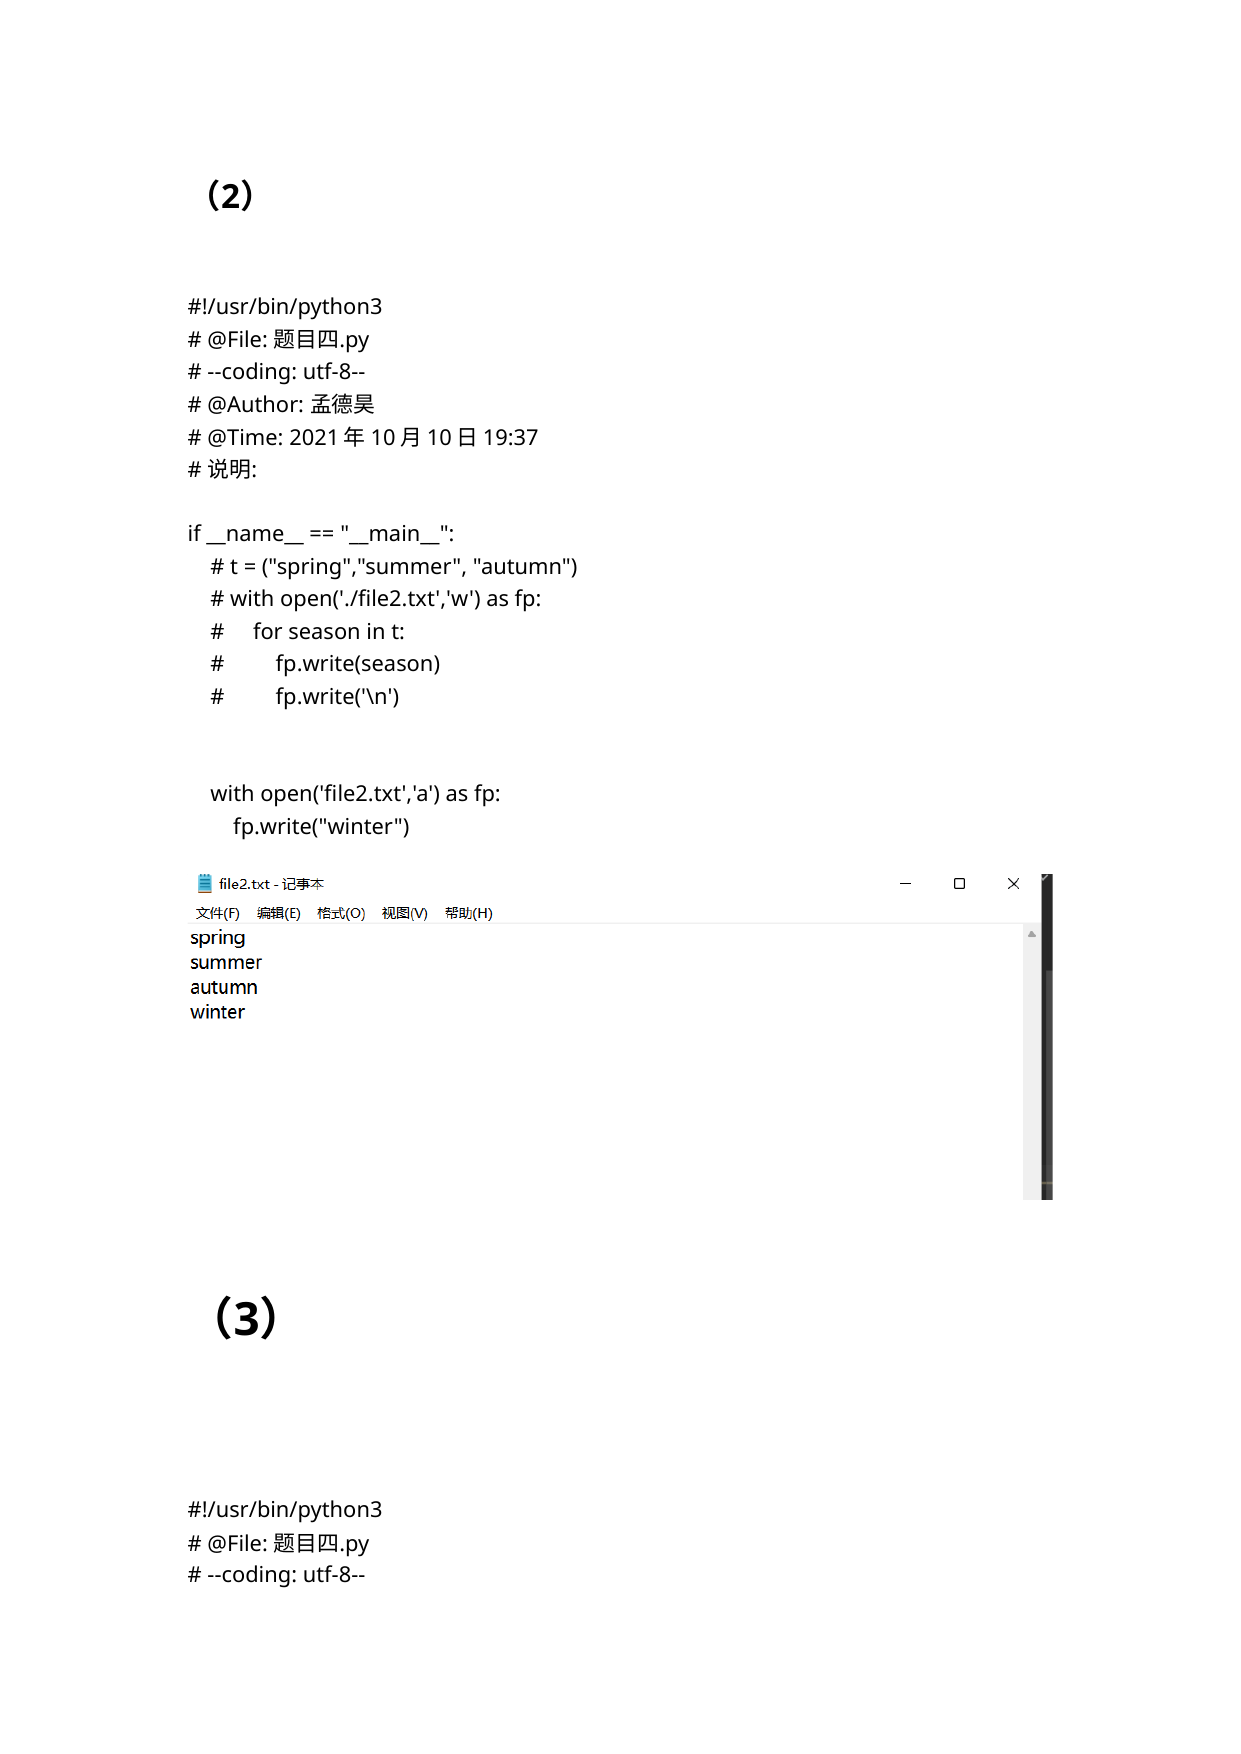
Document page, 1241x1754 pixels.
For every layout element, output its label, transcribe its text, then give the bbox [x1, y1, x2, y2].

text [187, 1493, 1053, 1590]
picture [187, 874, 1053, 1200]
subtitle （2） [187, 162, 1053, 227]
subtitle （3） [187, 1267, 1053, 1365]
text #!/usr/bin/python3 # @File: 题目四.py # --coding: utf-8-- # @Author: 孟德昊 # @Time: 2021年 10月 10日 19:37 # 说明: if __name__ == "__main__": # t = ("spring","summer", "autumn") # with open('./file2.txt','w') as fp: # for season in t: # fp.write(season) # fp.write('\n') with open('file2.txt','a') as fp: fp.write("winter") [187, 289, 1053, 842]
